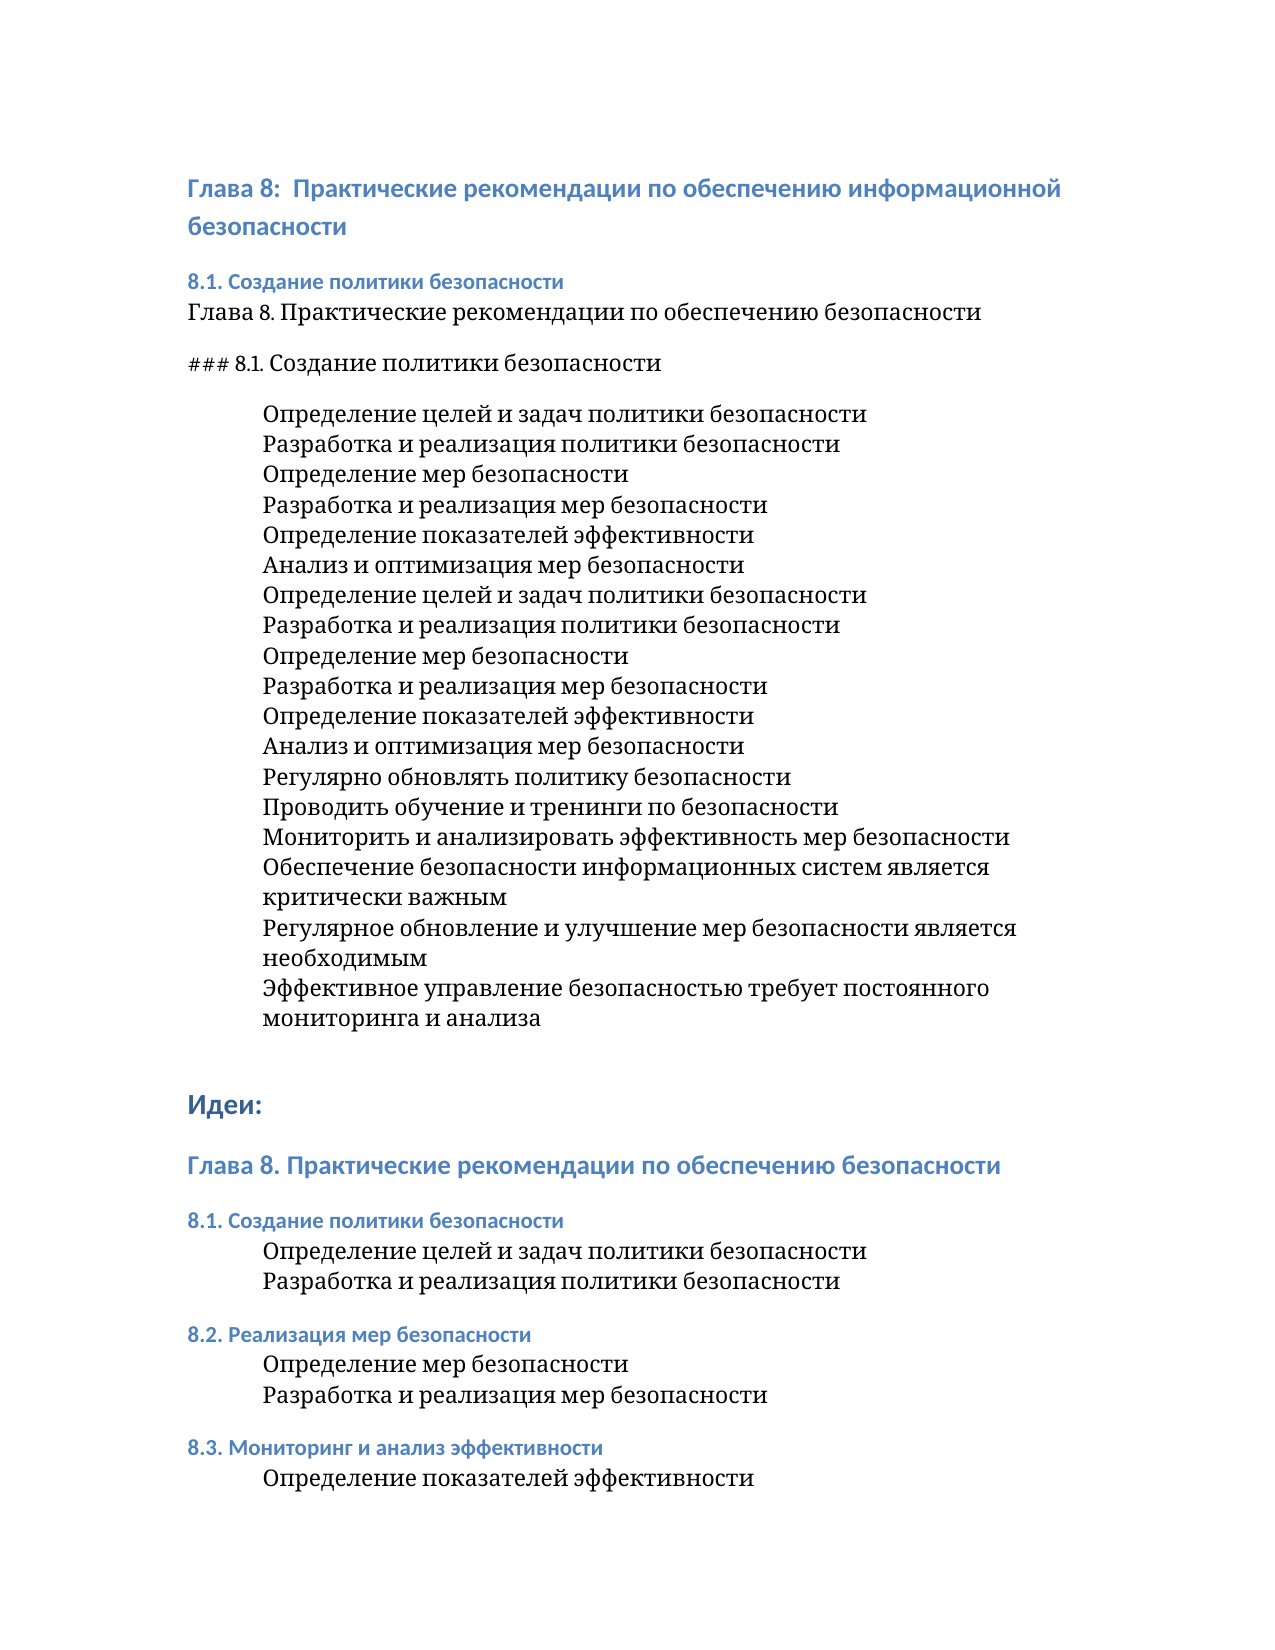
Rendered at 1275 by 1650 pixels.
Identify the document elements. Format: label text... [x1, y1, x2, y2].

list Анализ и оптимизация мер безопасности [262, 734, 1087, 760]
list Определение показателей эффективности [262, 704, 1087, 730]
list Определение мер безопасности [262, 643, 1087, 670]
subtitle 8.2. Реализация мер безопасности [187, 1320, 1087, 1348]
subtitle 8.1. Создание политики безопасности [187, 1207, 1087, 1235]
list Проводить обучение и тренинги по безопасности [262, 794, 1087, 821]
list Разработка и реализация мер безопасности [262, 492, 1087, 519]
subtitle Глава 8. Практические рекомендации по обеспечению безопасности [187, 1148, 1087, 1181]
list Разработка и реализация мер безопасности [262, 1382, 1087, 1409]
subtitle 8.3. Мониторинг и анализ эффективности [187, 1433, 1087, 1462]
list Разработка и реализация мер безопасности [262, 674, 1087, 700]
subtitle 8.1. Создание политики безопасности [187, 267, 1087, 296]
list Определение мер безопасности [262, 462, 1087, 488]
list Мониторить и анализировать эффективность мер безопасности [262, 825, 1087, 851]
list Регулярно обновлять политику безопасности [262, 764, 1087, 791]
list Разработка и реализация политики безопасности [262, 613, 1087, 639]
text ### 8.1. Создание политики безопасности [187, 351, 1087, 377]
list Обеспечение безопасности информационных систем является критически важным [262, 855, 1087, 911]
subtitle Глава 8: Практические рекомендации по обеспечению информационной безопасности [187, 171, 1087, 242]
list Регулярное обновление и улучшение мер безопасности является необходимым [262, 915, 1087, 972]
list Определение целей и задач политики безопасности [262, 1239, 1087, 1265]
list Разработка и реализация политики безопасности [262, 432, 1087, 458]
list Разработка и реализация политики безопасности [262, 1269, 1087, 1295]
list Анализ и оптимизация мер безопасности [262, 553, 1087, 579]
list Определение показателей эффективности [262, 1466, 1087, 1492]
subtitle Идеи: [187, 1086, 1087, 1122]
text Глава 8. Практические рекомендации по обеспечению безопасности [187, 300, 1087, 326]
list Определение целей и задач политики безопасности [262, 402, 1087, 428]
list Эффективное управление безопасностью требует постоянного мониторинга и анализа [262, 976, 1087, 1032]
list Определение целей и задач политики безопасности [262, 583, 1087, 609]
list Определение показателей эффективности [262, 523, 1087, 549]
list Определение мер безопасности [262, 1352, 1087, 1379]
